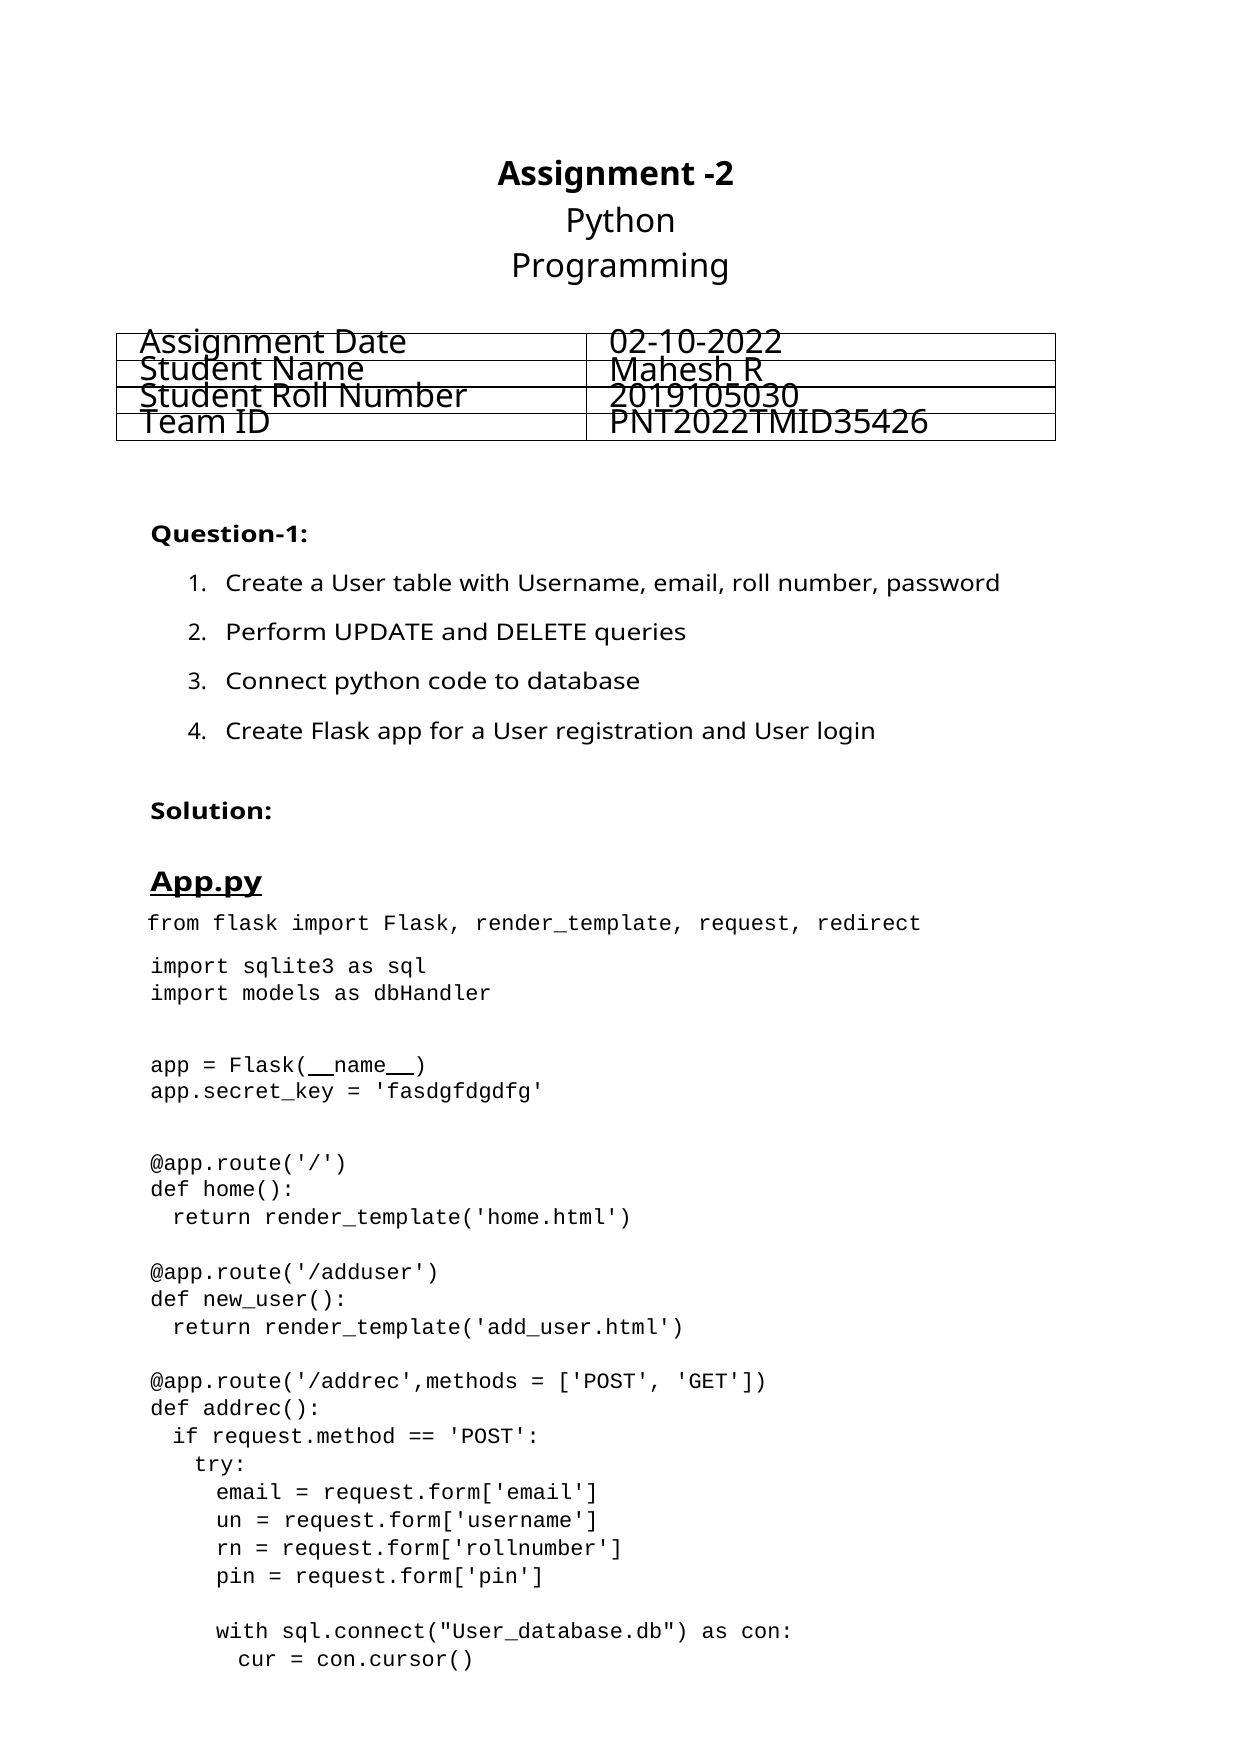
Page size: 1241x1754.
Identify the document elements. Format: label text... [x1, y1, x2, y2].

text @app.route('/') def home(): [150, 1152, 349, 1203]
subtitle Question-1: [150, 518, 1186, 549]
list Create Flask app for a User registration and User login [188, 714, 1186, 746]
text import sqlite3 as sql import models as dbHandler [150, 956, 493, 1007]
text with sql.connect("User_database.db") as con: cur = con.cursor() [216, 1620, 824, 1673]
text @app.route('/adduser') def new_user(): [150, 1261, 441, 1313]
text return render_template('add_user.html') [172, 1316, 1186, 1341]
list Create a User table with Username, email, roll number, password [188, 567, 1186, 598]
subtitle App.py [150, 863, 1186, 900]
text return render_template('home.html') [172, 1207, 1186, 1231]
table_cell Student Name [117, 361, 586, 386]
table_cell Mahesh R [587, 361, 1055, 386]
list Connect python code to database [188, 665, 1186, 697]
table_header 02-10-2022 [587, 334, 1055, 360]
text Python Programming [497, 197, 743, 287]
subtitle Assignment -2 [473, 150, 743, 195]
text email = request.form['email'] un = request.form['username'] rn = request.form['rollnumber'] pin = request.form['pin'] [216, 1481, 624, 1590]
text app = Flask( name ) app.secret_key = 'fasdgfdgdfg' [150, 1054, 545, 1105]
table_cell 2019105030 [587, 388, 1055, 413]
table_cell Student Roll Number [117, 388, 586, 413]
table_cell Team ID [117, 414, 586, 440]
text from flask import Flask, render_template, request, redirect [98, 912, 1186, 937]
text Solution: [150, 795, 1186, 826]
list Perform UPDATE and DELETE queries [188, 616, 1186, 647]
text if request.method == 'POST': try: [172, 1425, 541, 1478]
table_header Assignment Date [117, 334, 586, 360]
table_cell PNT2022TMID35426 [587, 414, 1055, 440]
text @app.route('/addrec',methods = ['POST', 'GET']) def addrec(): [150, 1371, 804, 1422]
